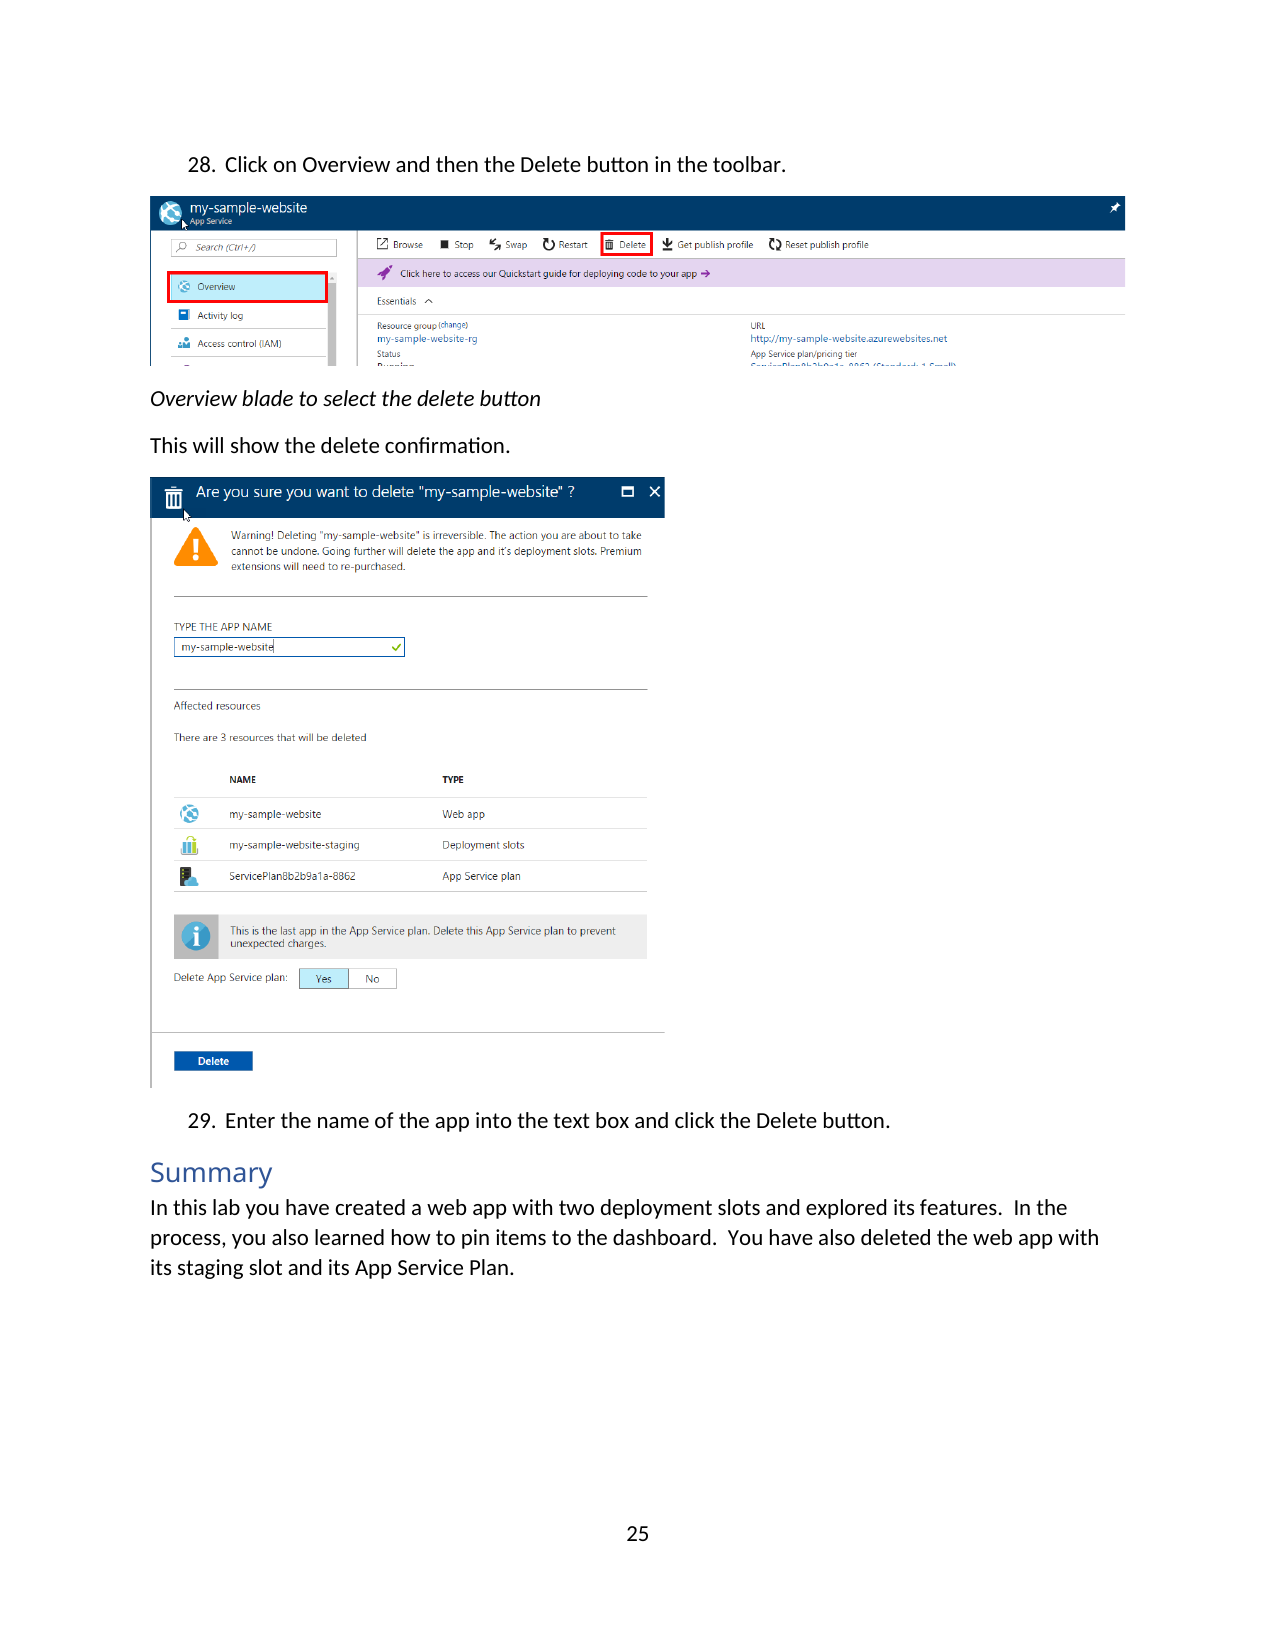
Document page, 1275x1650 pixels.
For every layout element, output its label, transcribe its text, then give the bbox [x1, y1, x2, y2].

list Enter the name of the app into the text box and click the Delete button. [187, 1106, 1125, 1134]
picture [150, 477, 665, 1088]
picture [150, 196, 1125, 366]
text Overview blade to select the delete button [150, 384, 1125, 412]
text In this lab you have created a web app with two deployment slots and explored its features. In the process, you also learned how to pin items to the dashboard. You have also deleted the web app with its staging slot and its App Service Plan. [150, 1193, 1125, 1281]
subtitle Summary [150, 1153, 1125, 1190]
text This will show the delete confirmation. [150, 431, 1125, 459]
list Click on Overview and then the Delete button in the toolbar. [187, 150, 1125, 178]
